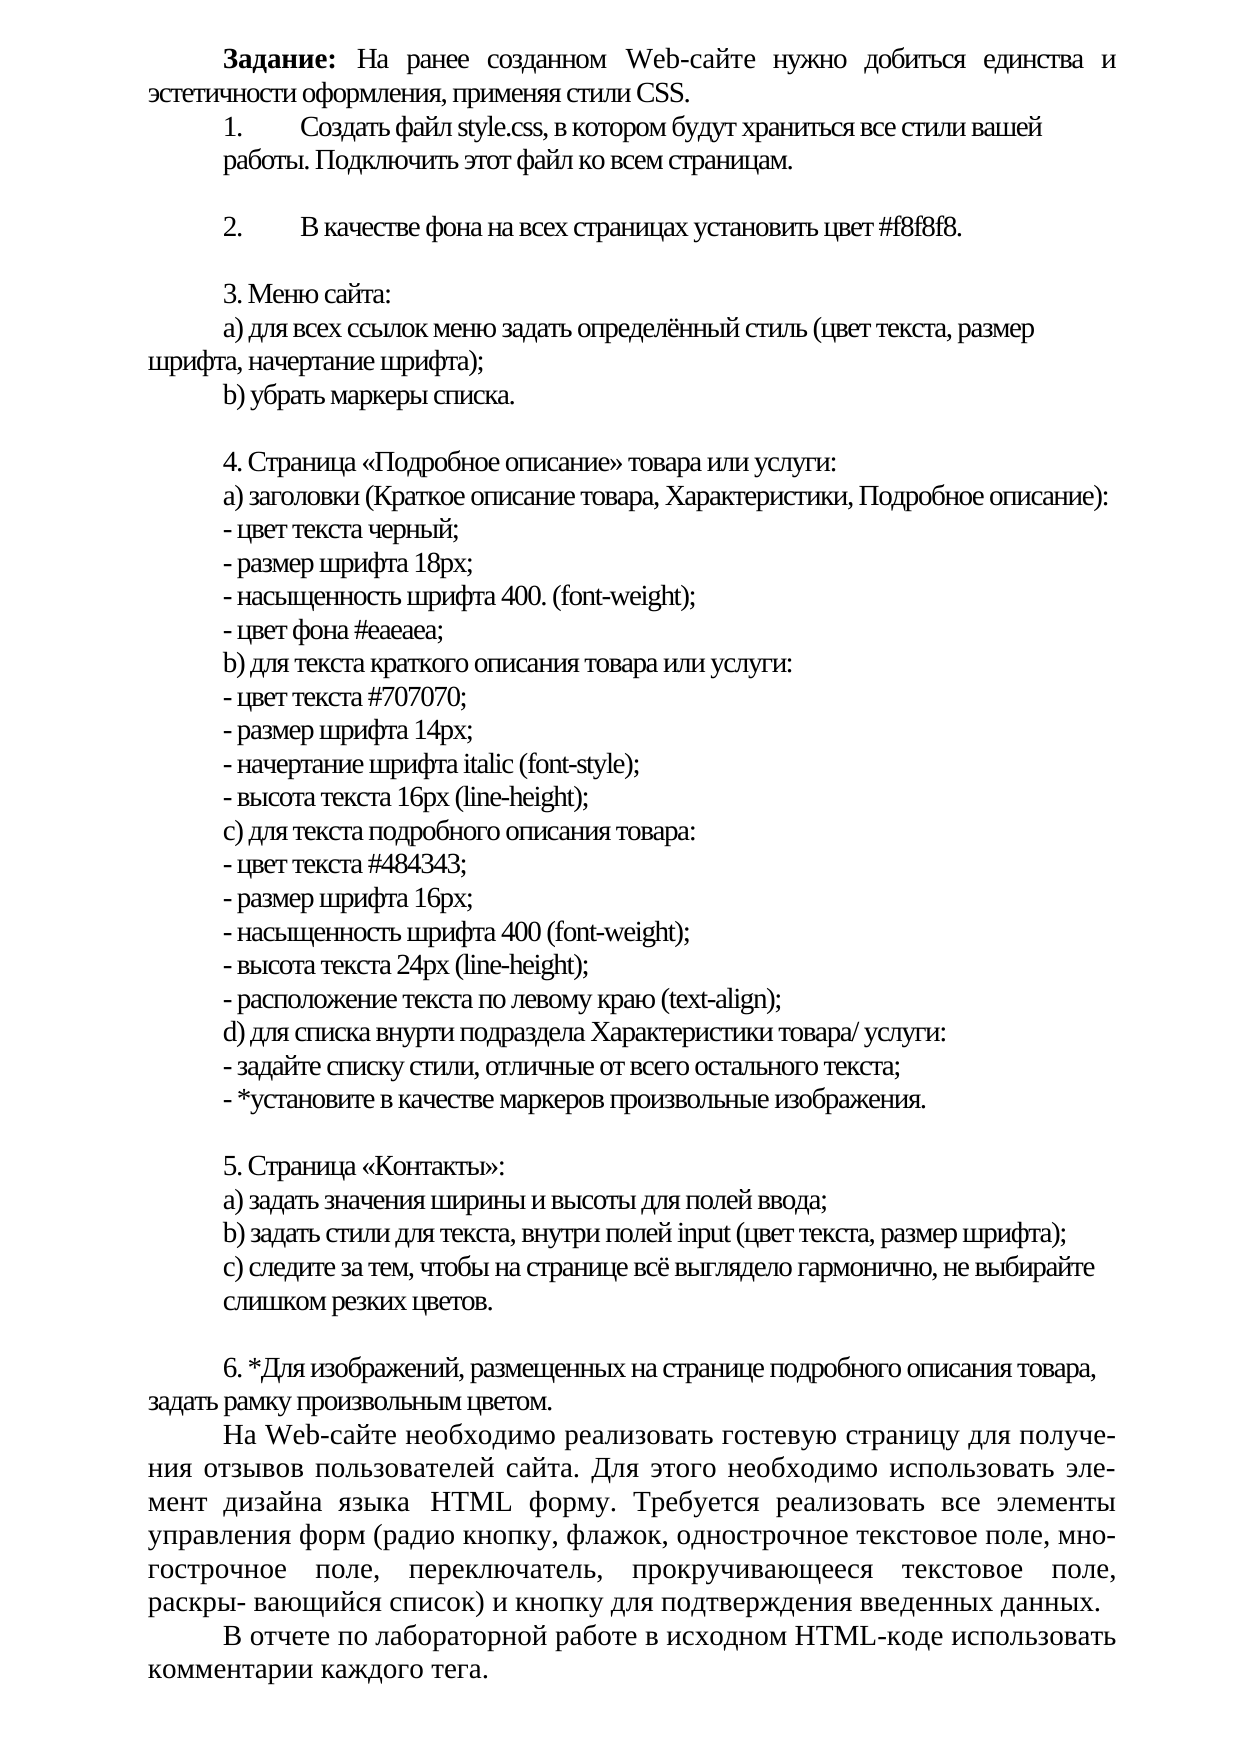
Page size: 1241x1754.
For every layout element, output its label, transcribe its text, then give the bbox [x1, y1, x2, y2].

text - размер шрифта 14px; [148, 712, 1117, 746]
text 3. Меню сайта: [148, 276, 1117, 310]
text - цвет текста черный; [148, 511, 1117, 545]
text 5. Страница «Контакты»: [148, 1148, 1117, 1182]
text - расположение текста по левому краю (text-align); [148, 981, 1117, 1014]
text - *установите в качестве маркеров произвольные изображения. [148, 1081, 1117, 1115]
list В качестве фона на всех страницах установить цвет #f8f8f8. [222, 209, 1117, 243]
text - высота текста 16px (line-height); [148, 779, 1117, 813]
text - начертание шрифта italic (font-style); [148, 746, 1117, 779]
text b) убрать маркеры списка. [148, 377, 1117, 411]
text - цвет фона #eaeaea; [148, 612, 1117, 645]
text - размер шрифта 18px; [148, 545, 1117, 578]
text слишком резких цветов. [148, 1283, 1117, 1316]
text - цвет текста #484343; [148, 847, 1117, 880]
text d) для списка внурти подраздела Характеристики товара/ услуги: [148, 1014, 1117, 1048]
text На Web-сайте необходимо реализовать гостевую страницу для получе- ния отзывов пользователей сайта. Для этого необходимо использовать эле- мент дизайна языка HTML форму. Требуется реализовать все элементы управления форм (радио кнопку, флажок, однострочное текстовое поле, мно- гострочное поле, переключатель, прокручивающееся текстовое поле, раскры- вающийся список) и кнопку для подтверждения введенных данных. [148, 1417, 1117, 1618]
text c) для текста подробного описания товара: [148, 813, 1117, 847]
text c) следите за тем, чтобы на странице всё выглядело гармонично, не выбирайте [148, 1249, 1117, 1283]
text a) для всех ссылок меню задать определённый стиль (цвет текста, размер шрифта, начертание шрифта); [148, 310, 1117, 377]
text - задайте списку стили, отличные от всего остального текста; [148, 1048, 1117, 1081]
text работы. Подключить этот файл ко всем страницам. [223, 142, 1117, 176]
text 4. Страница «Подробное описание» товара или услуги: [148, 444, 1117, 478]
text b) для текста краткого описания товара или услуги: [148, 645, 1117, 679]
list Создать файл style.css, в котором будут храниться все стили вашей [222, 109, 1117, 142]
text В отчете по лабораторной работе в исходном HTML-коде использовать комментарии каждого тега. [148, 1618, 1117, 1685]
text - насыщенность шрифта 400 (font-weight); [148, 914, 1117, 947]
text 6. *Для изображений, размещенных на странице подробного описания товара, задать рамку произвольным цветом. [148, 1350, 1117, 1417]
text - размер шрифта 16px; [148, 880, 1117, 914]
text - высота текста 24px (line-height); [148, 947, 1117, 981]
text Задание: На ранее созданном Web-сайте нужно добиться единства и эстетичности оформления, применяя стили CSS. [148, 42, 1117, 109]
text - насыщенность шрифта 400. (font-weight); [148, 578, 1117, 612]
text a) задать значения ширины и высоты для полей ввода; [148, 1182, 1117, 1216]
text - цвет текста #707070; [148, 679, 1117, 712]
text a) заголовки (Краткое описание товара, Характеристики, Подробное описание): [148, 478, 1117, 511]
text b) задать стили для текста, внутри полей input (цвет текста, размер шрифта); [148, 1216, 1117, 1249]
